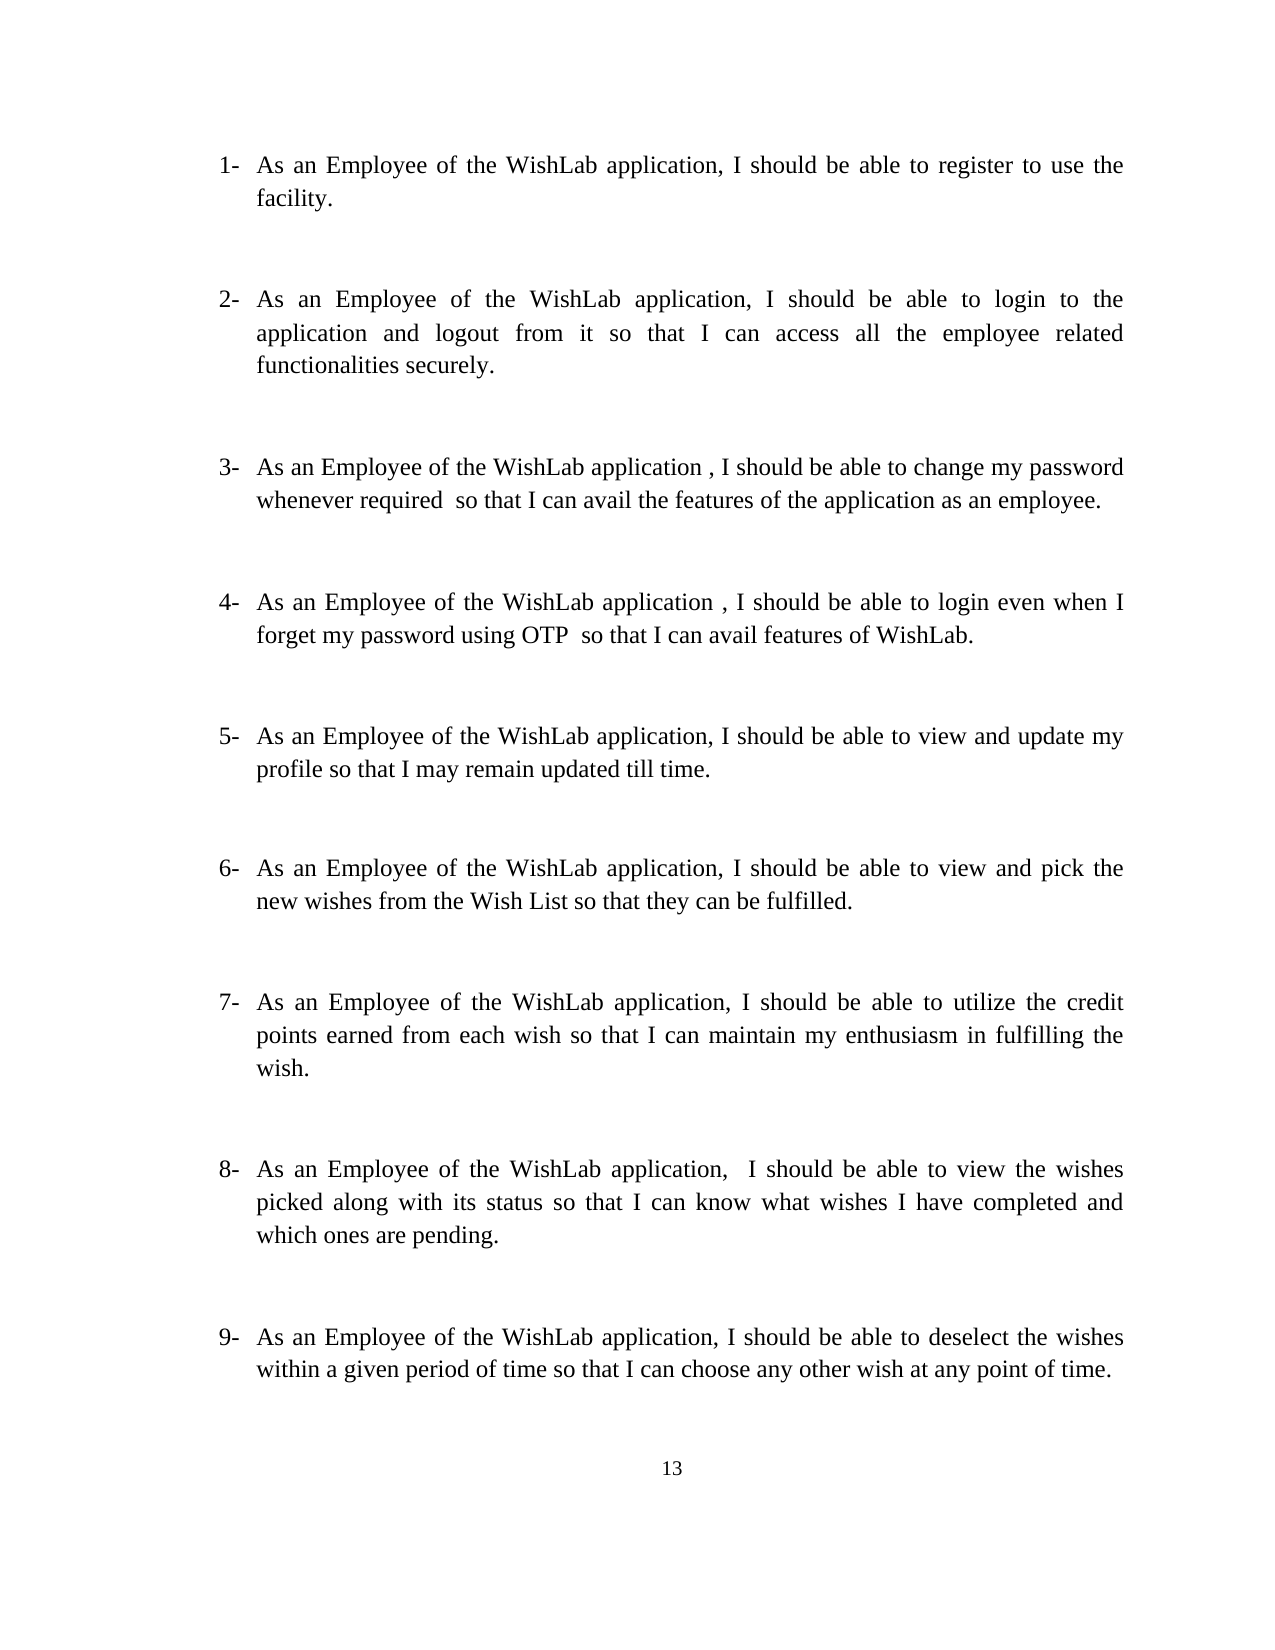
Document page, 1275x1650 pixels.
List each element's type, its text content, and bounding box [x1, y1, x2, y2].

list As an Employee of the WishLab application, I should be able to view and update my profile so that I may remain updated till time. [219, 721, 1125, 783]
list As an Employee of the WishLab application, I should be able to view and pick the new wishes from the Wish List so that they can be fulfilled. [219, 853, 1125, 915]
list As an Employee of the WishLab application , I should be able to login even when I forget my password using OTP so that I can avail features of WishLab. [219, 587, 1125, 648]
list As an Employee of the WishLab application, I should be able to view the wishes picked along with its status so that I can know what wishes I have completed and which ones are pending. [219, 1154, 1125, 1249]
list As an Employee of the WishLab application, I should be able to login to the application and logout from it so that I can access all the employee related functionalities securely. [219, 284, 1125, 379]
list As an Employee of the WishLab application, I should be able to deselect the wishes within a given period of time so that I can choose any other wish at any point of time. [219, 1322, 1125, 1383]
list As an Employee of the WishLab application, I should be able to register to use the facility. [219, 150, 1125, 212]
text 13 [219, 1456, 1125, 1480]
list As an Employee of the WishLab application, I should be able to utilize the credit points earned from each wish so that I can maintain my enthusiasm in fulfilling the wish. [219, 987, 1125, 1082]
list As an Employee of the WishLab application , I should be able to change my password whenever required so that I can avail the features of the application as an employee. [219, 452, 1125, 514]
